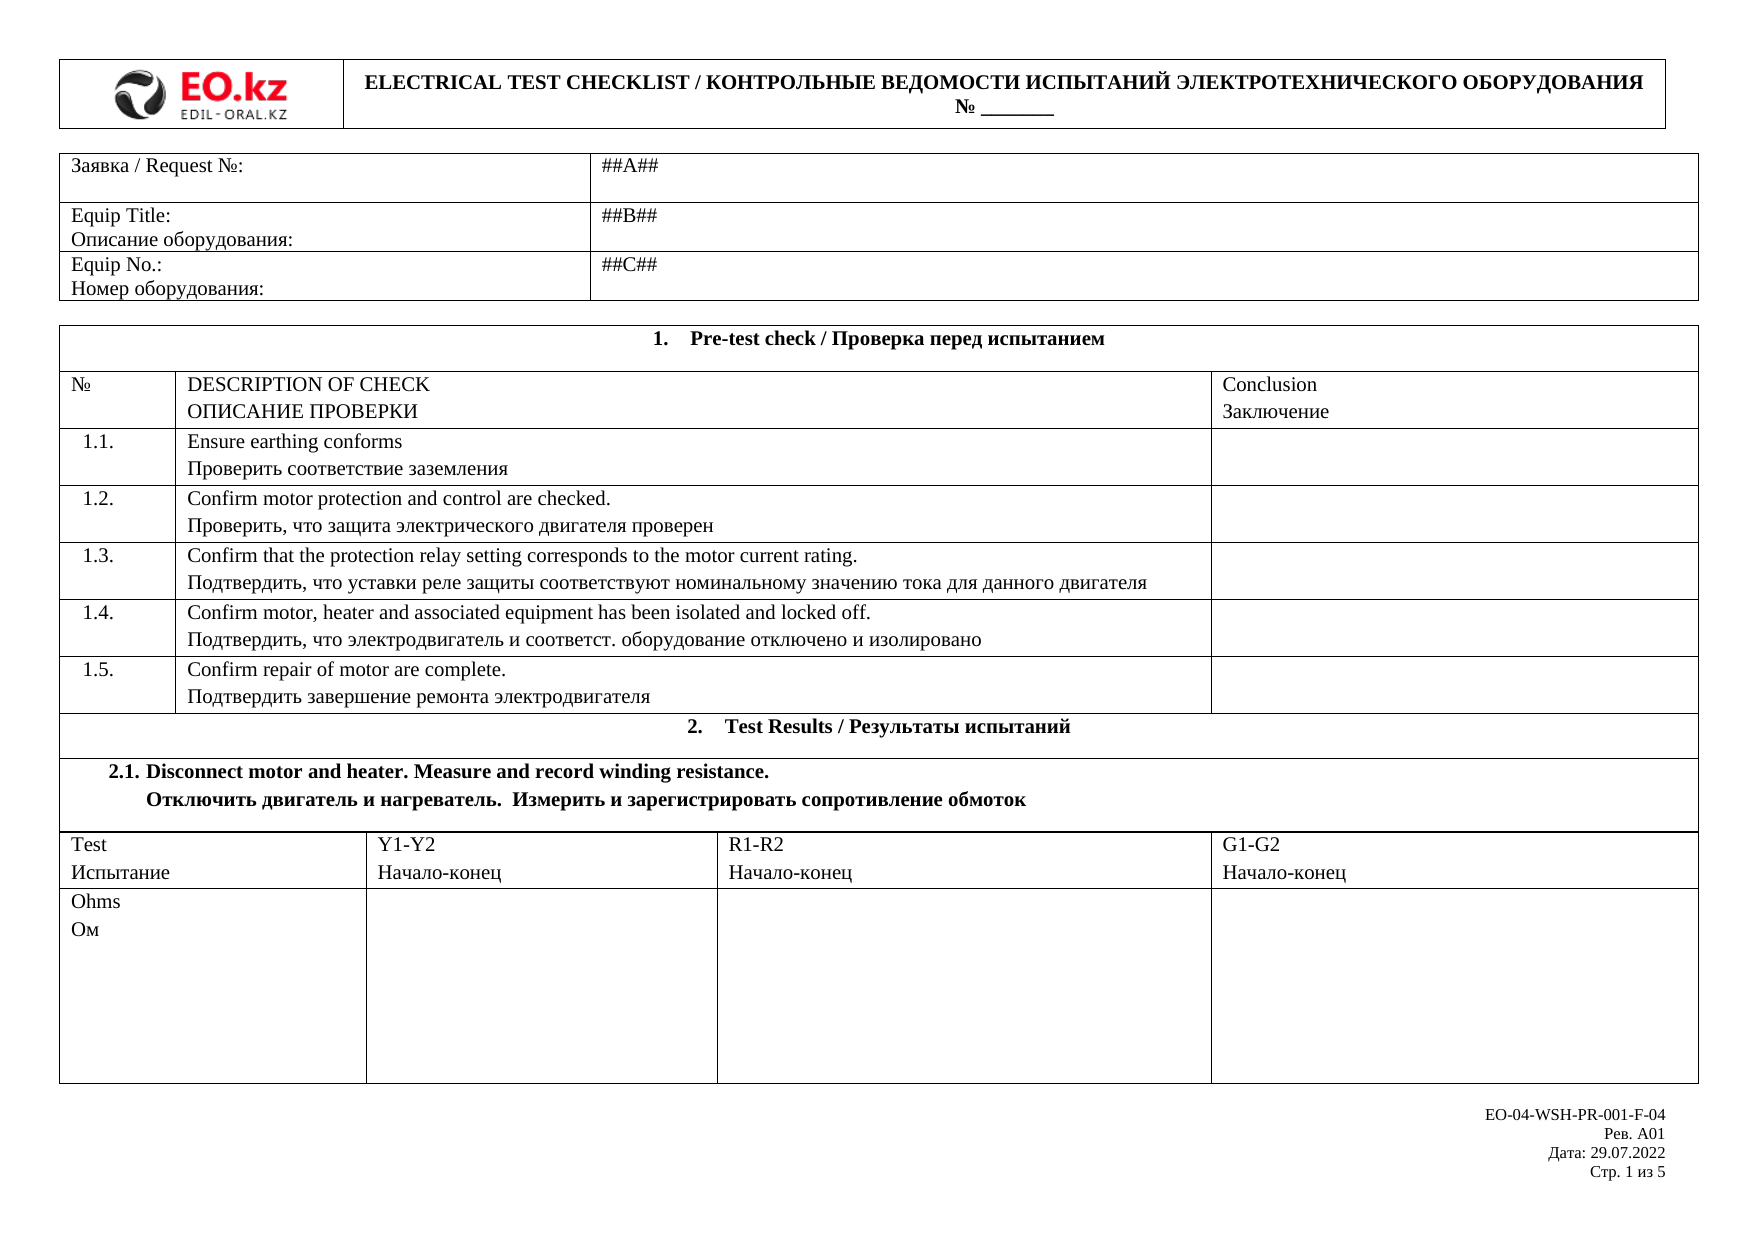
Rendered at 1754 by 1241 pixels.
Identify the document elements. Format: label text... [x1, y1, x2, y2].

table_cell R1-R2 Начало-конец [718, 833, 1211, 888]
table_cell Confirm motor, heater and associated equipment has been isolated and locked off. Подтвердить, что электродвигатель и соответст. оборудование отключено и изолировано [176, 600, 1211, 656]
table_cell [1212, 429, 1698, 484]
table_cell [60, 543, 175, 598]
table_cell [60, 657, 175, 712]
table_cell [718, 889, 1211, 1083]
table_cell Ensure earthing conforms Проверить соответствие заземления [176, 429, 1211, 484]
table_cell Conclusion Заключение [1212, 372, 1698, 428]
table_cell [60, 429, 175, 484]
table_cell Confirm repair of motor are complete. Подтвердить завершение ремонта электродвигателя [176, 657, 1211, 712]
picture [112, 64, 290, 124]
table_cell Equip No.: Номер оборудования: [60, 252, 590, 300]
table_cell ##B## [591, 203, 1698, 251]
table_cell ##C## [591, 252, 1698, 300]
table_cell [367, 889, 717, 1083]
table_cell [1212, 889, 1698, 1083]
table_cell Confirm that the protection relay setting corresponds to the motor current rating. Подтвердить, что уставки реле защиты соответствуют номинальному значению тока для данного двигателя [176, 543, 1211, 598]
table_cell Test Results / Результаты испытаний [60, 714, 1698, 758]
table_cell [1212, 543, 1698, 598]
table_cell Y1-Y2 Начало-конец [367, 833, 717, 888]
table_cell Disconnect motor and heater. Measure and record winding resistance. Отключить двигатель и нагреватель. Измерить и зарегистрировать сопротивление обмоток [60, 759, 1698, 831]
table_header Заявка / Request №: [60, 154, 590, 202]
table_cell [60, 600, 175, 656]
table_cell [1212, 486, 1698, 542]
table_cell Ohms Ом [60, 889, 366, 1083]
table_cell DESCRIPTION OF CHECK ОПИСАНИЕ ПРОВЕРКИ [176, 372, 1211, 428]
table_cell Test Испытание [60, 833, 366, 888]
table_cell [60, 486, 175, 542]
table_cell G1-G2 Начало-конец [1212, 833, 1698, 888]
table_cell [1212, 600, 1698, 656]
table_cell № [60, 372, 175, 428]
table_cell [1212, 657, 1698, 712]
table_header ##A## [591, 154, 1698, 202]
table_cell Equip Title: Описание оборудования: [60, 203, 590, 251]
table_cell Confirm motor protection and control are checked. Проверить, что защита электрического двигателя проверен [176, 486, 1211, 542]
table_header Pre-test check / Проверка перед испытанием [60, 326, 1698, 371]
